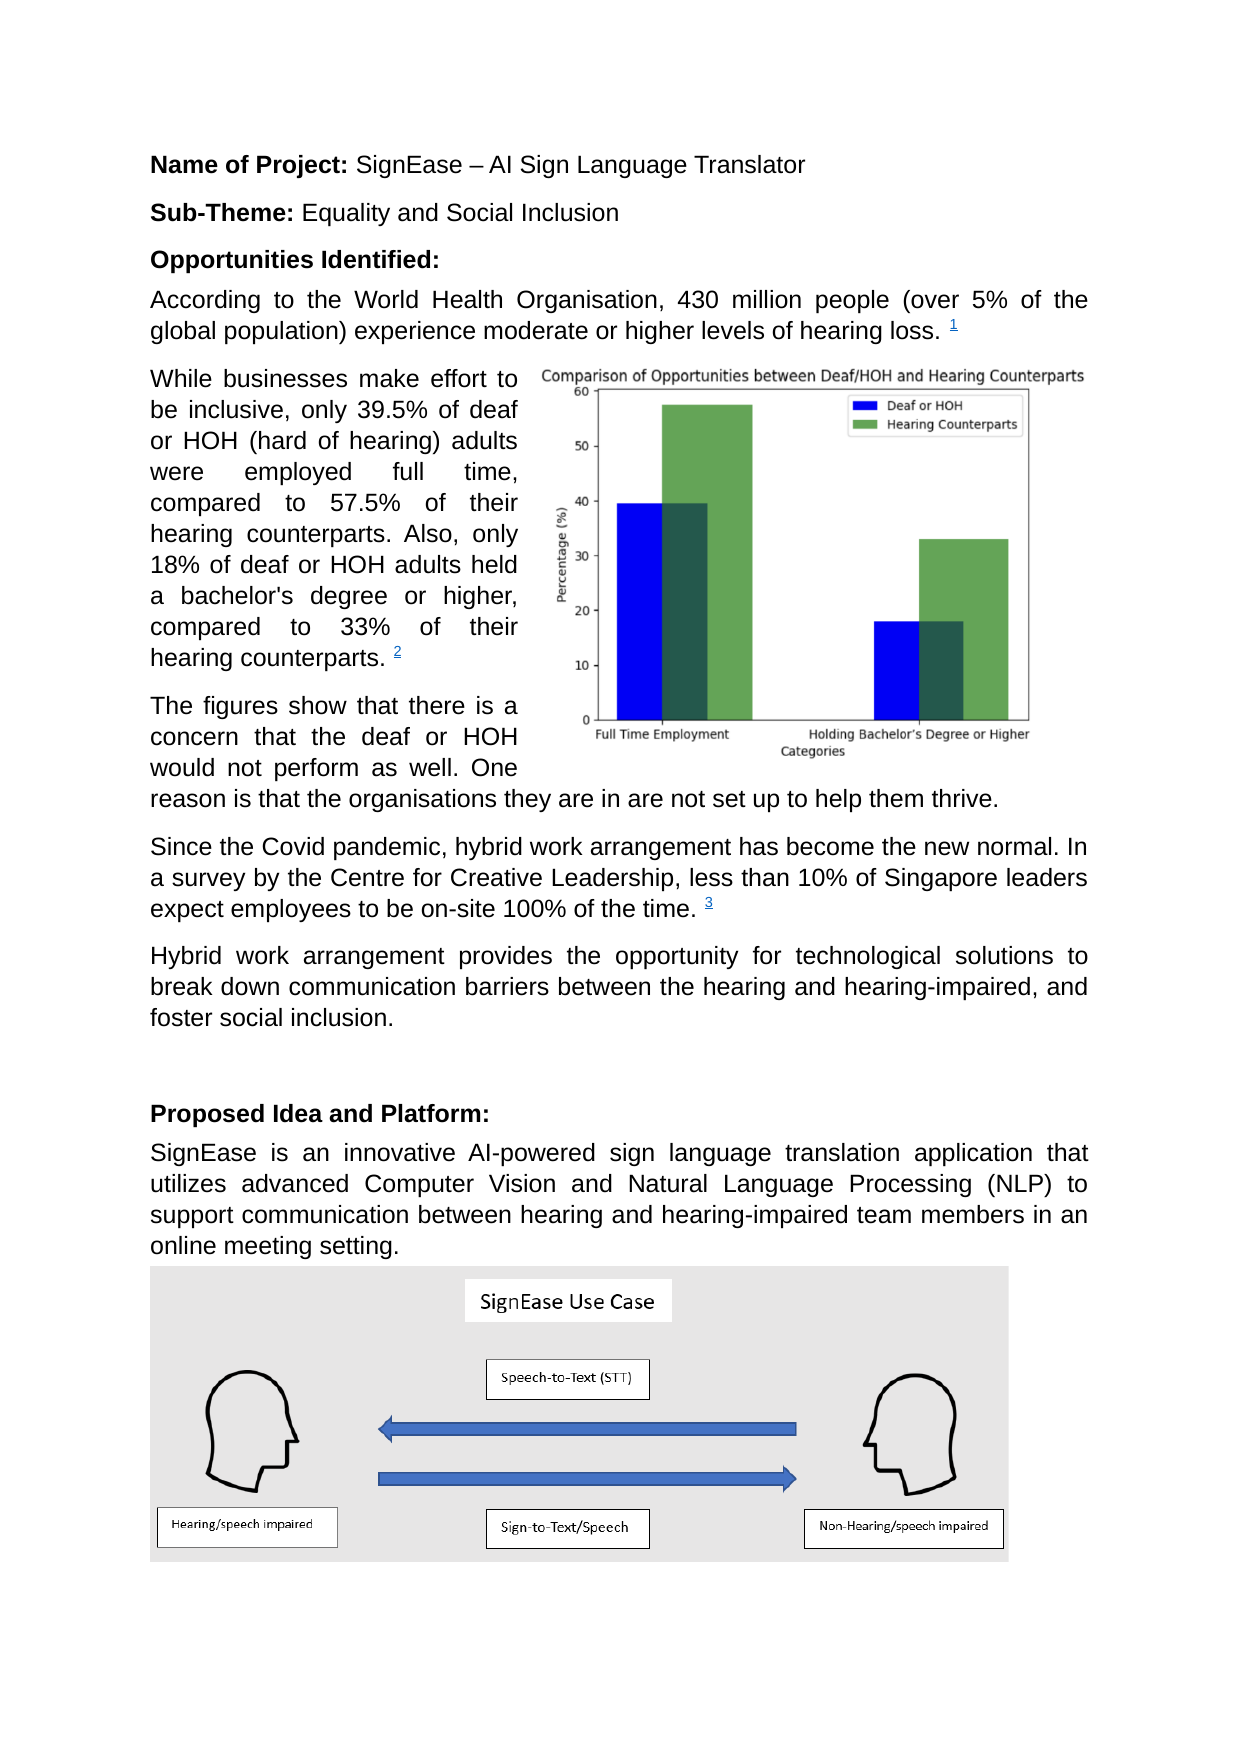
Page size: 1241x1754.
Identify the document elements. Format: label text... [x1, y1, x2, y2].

text According to the World Health Organisation, 430 million people (over 5% of the global population) experience moderate or higher levels of hearing loss. 1 [150, 285, 1090, 344]
picture [150, 1266, 1009, 1562]
text Sub-Theme: Equality and Social Inclusion [150, 198, 1090, 226]
text SignEase is an innovative AI-powered sign language translation application that utilizes advanced Computer Vision and Natural Language Processing (NLP) to support communication between hearing and hearing-impaired team members in an online meeting setting. [150, 1138, 1090, 1260]
text Hybrid work arrangement provides the opportunity for technological solutions to break down communication barriers between the hearing and hearing-impaired, and foster social inclusion. [150, 941, 1090, 1032]
text Name of Project: SignEase – AI Sign Language Translator [150, 150, 1090, 179]
text Proposed Idea and Platform: [150, 1099, 1090, 1127]
text Opportunities Identified: [150, 245, 1090, 274]
picture [537, 364, 1091, 764]
text While businesses make effort to be inclusive, only 39.5% of deaf or HOH (hard of hearing) adults were employed full time, compared to 57.5% of their hearing counterparts. Also, only 18% of deaf or HOH adults held a bachelor's degree or higher, compared to 33% of their hearing counterparts. 2 [150, 363, 1090, 672]
text Since the Covid pandemic, hybrid work arrangement has become the new normal. In a survey by the Centre for Creative Leadership, less than 10% of Singapore leaders expect employees to be on-site 100% of the time. 3 [150, 831, 1090, 922]
text The figures show that there is a concern that the deaf or HOH would not perform as well. One reason is that the organisations they are in are not set up to help them thrive. [150, 691, 1090, 812]
